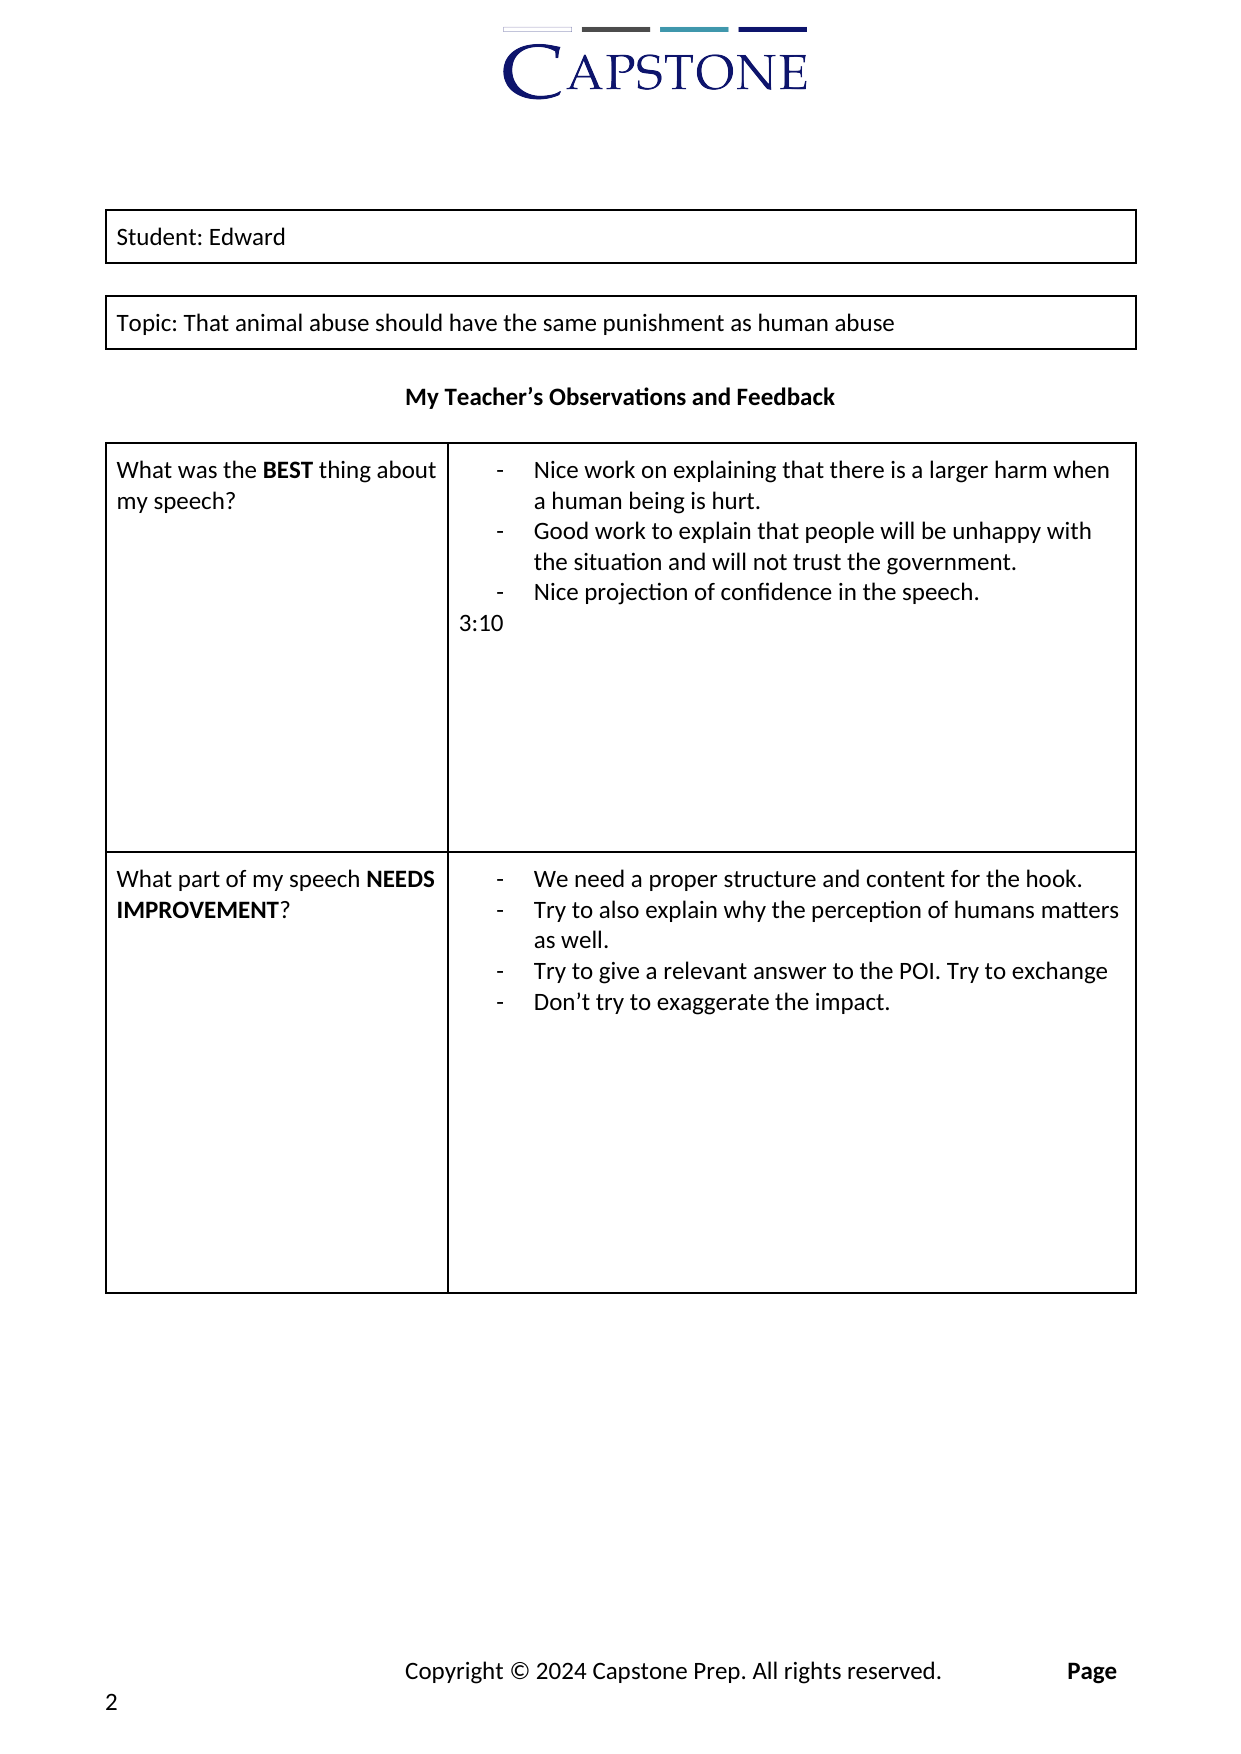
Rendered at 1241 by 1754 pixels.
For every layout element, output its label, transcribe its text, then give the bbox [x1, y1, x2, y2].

text My Teacher’s Observations and Feedback [105, 381, 1135, 411]
table_cell What part of my speech NEEDS IMPROVEMENT? [107, 853, 447, 1292]
table_header Topic: That animal abuse should have the same punishment as human abuse [107, 297, 1135, 348]
table_header Nice work on explaining that there is a larger harm when a human being is hurt. Good work to explain that people will be unhappy with the situation and will not trust the government. Nice projection of confidence in the speech. 3:10 [449, 444, 1135, 851]
table_header Student: Edward [107, 211, 1135, 262]
table_cell We need a proper structure and content for the hook. Try to also explain why the perception of humans matters as well. Try to give a relevant answer to the POI. Try to exchange Don’t try to exaggerate the impact. [449, 853, 1135, 1292]
picture [495, 18, 816, 106]
table_header What was the BEST thing about my speech? [107, 444, 447, 851]
